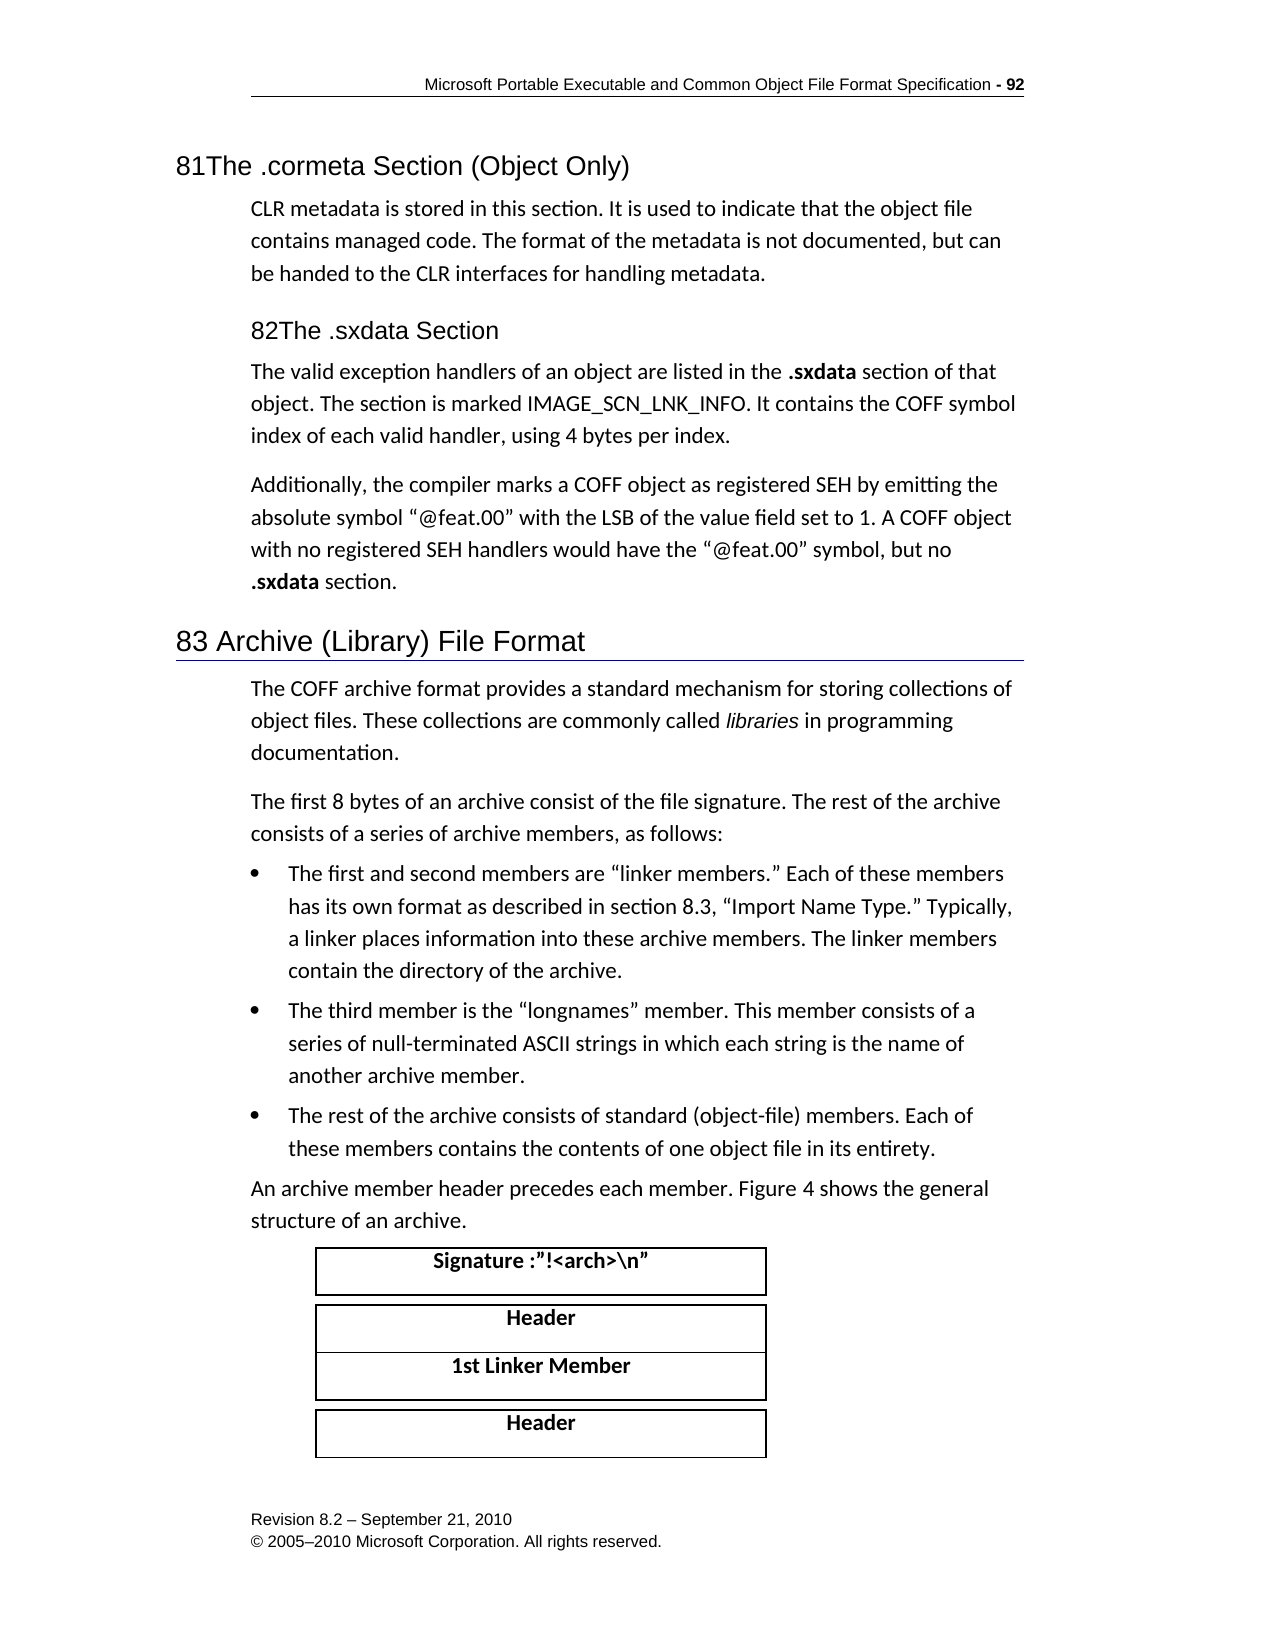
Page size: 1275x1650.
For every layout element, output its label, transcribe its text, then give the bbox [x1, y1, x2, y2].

text CLR metadata is stored in this section. It is used to indicate that the object file contains managed code. The format of the metadata is not documented, but can be handed to the CLR interfaces for handling metadata. [251, 194, 1024, 287]
text An archive member header precedes each member. Figure 4 shows the general structure of an archive. [251, 1174, 1024, 1234]
subtitle The .cormeta Section (Object Only) [176, 150, 1024, 181]
text Additionally, the compiler marks a COFF object as registered SEH by emitting the absolute symbol “@feat.00” with the LSB of the value field set to 1. A COFF object with no registered SEH handlers would have the “@feat.00” symbol, but no .sxdata section. [251, 470, 1024, 595]
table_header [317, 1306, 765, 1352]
list The first and second members are “linker members.” Each of these members has its own format as described in section 8.3, “Import Name Type.” Typically, a linker places information into these archive members. The linker members contain the directory of the archive. [251, 859, 1024, 984]
text The first 8 bytes of an archive consist of the file signature. The rest of the archive consists of a series of archive members, as follows: [251, 787, 1024, 847]
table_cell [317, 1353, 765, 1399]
subtitle The .sxdata Section [251, 316, 1024, 344]
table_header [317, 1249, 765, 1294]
text The COFF archive format provides a standard mechanism for storing collections of object files. These collections are commonly called libraries in programming documentation. [251, 674, 1024, 766]
list The rest of the archive consists of standard (object-file) members. Each of these members contains the contents of one object file in its entirety. [251, 1102, 1024, 1162]
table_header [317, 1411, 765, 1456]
subtitle Archive (Library) File Format [176, 624, 1024, 660]
list The third member is the “longnames” member. This member consists of a series of null-terminated ASCII strings in which each string is the name of another archive member. [251, 997, 1024, 1089]
text The valid exception handlers of an object are listed in the .sxdata section of that object. The section is marked IMAGE_SCN_LNK_INFO. It contains the COFF symbol index of each valid handler, using 4 bytes per index. [251, 357, 1024, 449]
